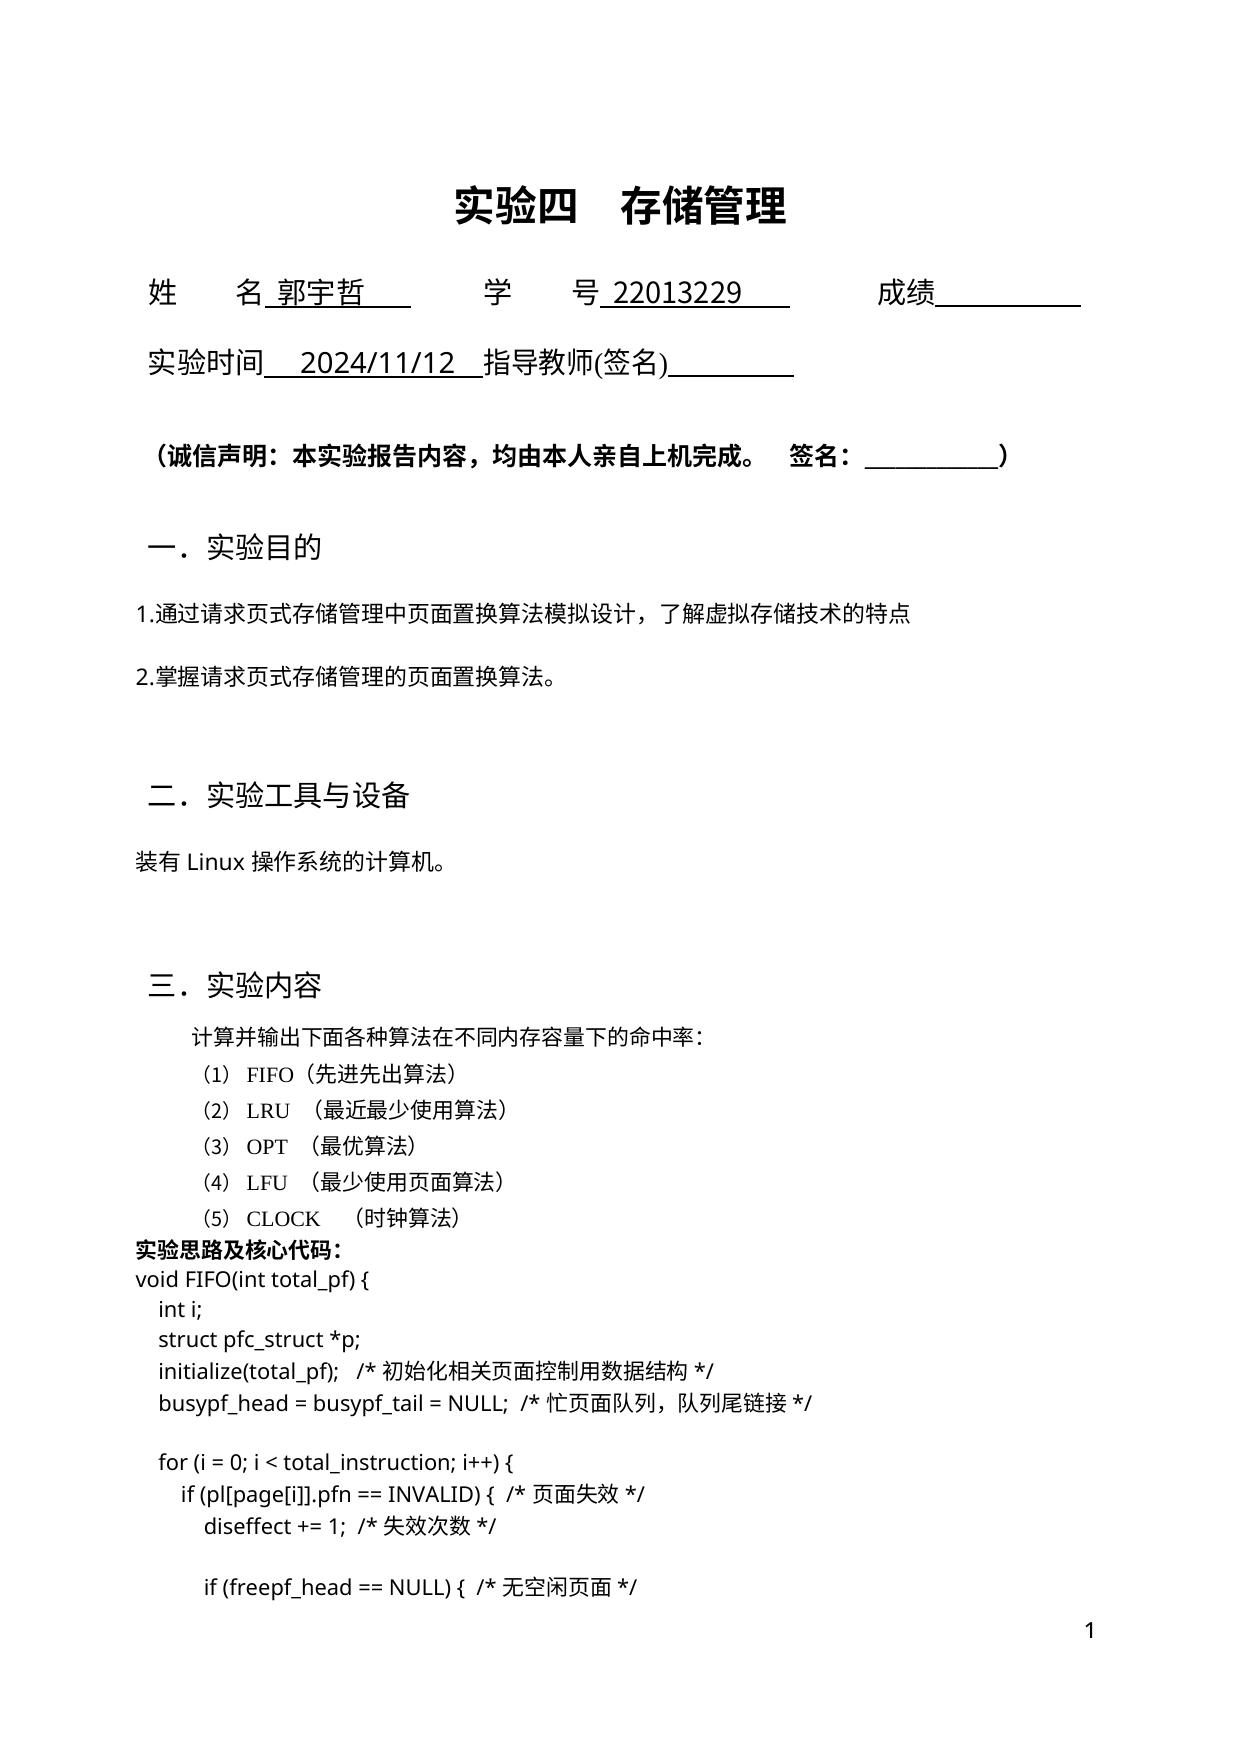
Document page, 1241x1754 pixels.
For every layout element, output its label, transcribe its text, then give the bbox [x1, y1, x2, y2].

text （诚信声明：本实验报告内容，均由本人亲自上机完成。 签名：_____________） [135, 436, 1092, 472]
text diseffect += 1; /* 失效次数 */ [135, 1509, 1092, 1541]
text initialize(total_pf); /* 初始化相关页面控制用数据结构 */ [135, 1354, 1092, 1386]
text 二．实验工具与设备 [148, 772, 1092, 814]
text void FIFO(int total_pf) { [135, 1264, 1092, 1294]
text busypf_head = busypf_tail = NULL; /* 忙页面队列，队列尾链接 */ [135, 1386, 1092, 1417]
text 实验时间 2024/11/12 指导教师(签名) [148, 340, 1092, 382]
list LFU （最少使用页面算法） [191, 1165, 1092, 1197]
text 三．实验内容 [148, 962, 1092, 1004]
text for (i = 0; i < total_instruction; i++) { [135, 1447, 1092, 1477]
text 计算并输出下面各种算法在不同内存容量下的命中率： [191, 1020, 1092, 1052]
list CLOCK （时钟算法） [191, 1201, 1092, 1233]
text struct pfc_struct *p; [135, 1324, 1092, 1354]
list OPT （最优算法） [191, 1129, 1092, 1161]
text 1.通过请求页式存储管理中页面置换算法模拟设计，了解虚拟存储技术的特点 [135, 596, 1092, 629]
text if (freepf_head == NULL) { /* 无空闲页面 */ [135, 1570, 1092, 1602]
list LRU （最近最少使用算法） [191, 1093, 1092, 1124]
text int i; [135, 1294, 1092, 1324]
list FIFO（先进先出算法） [191, 1057, 1092, 1088]
text 2.掌握请求页式存储管理的页面置换算法。 [135, 658, 1092, 692]
subtitle 姓 名 郭宇哲 学 号 22013229 成绩 [137, 270, 1092, 312]
text 实验思路及核心代码： [135, 1233, 1092, 1264]
text 实验四 存储管理 [148, 173, 1092, 234]
text 一．实验目的 [148, 524, 1092, 567]
text if (pl[page[i]].pfn == INVALID) { /* 页面失效 */ [135, 1477, 1092, 1509]
text 装有 Linux 操作系统的计算机。 [135, 844, 1092, 877]
